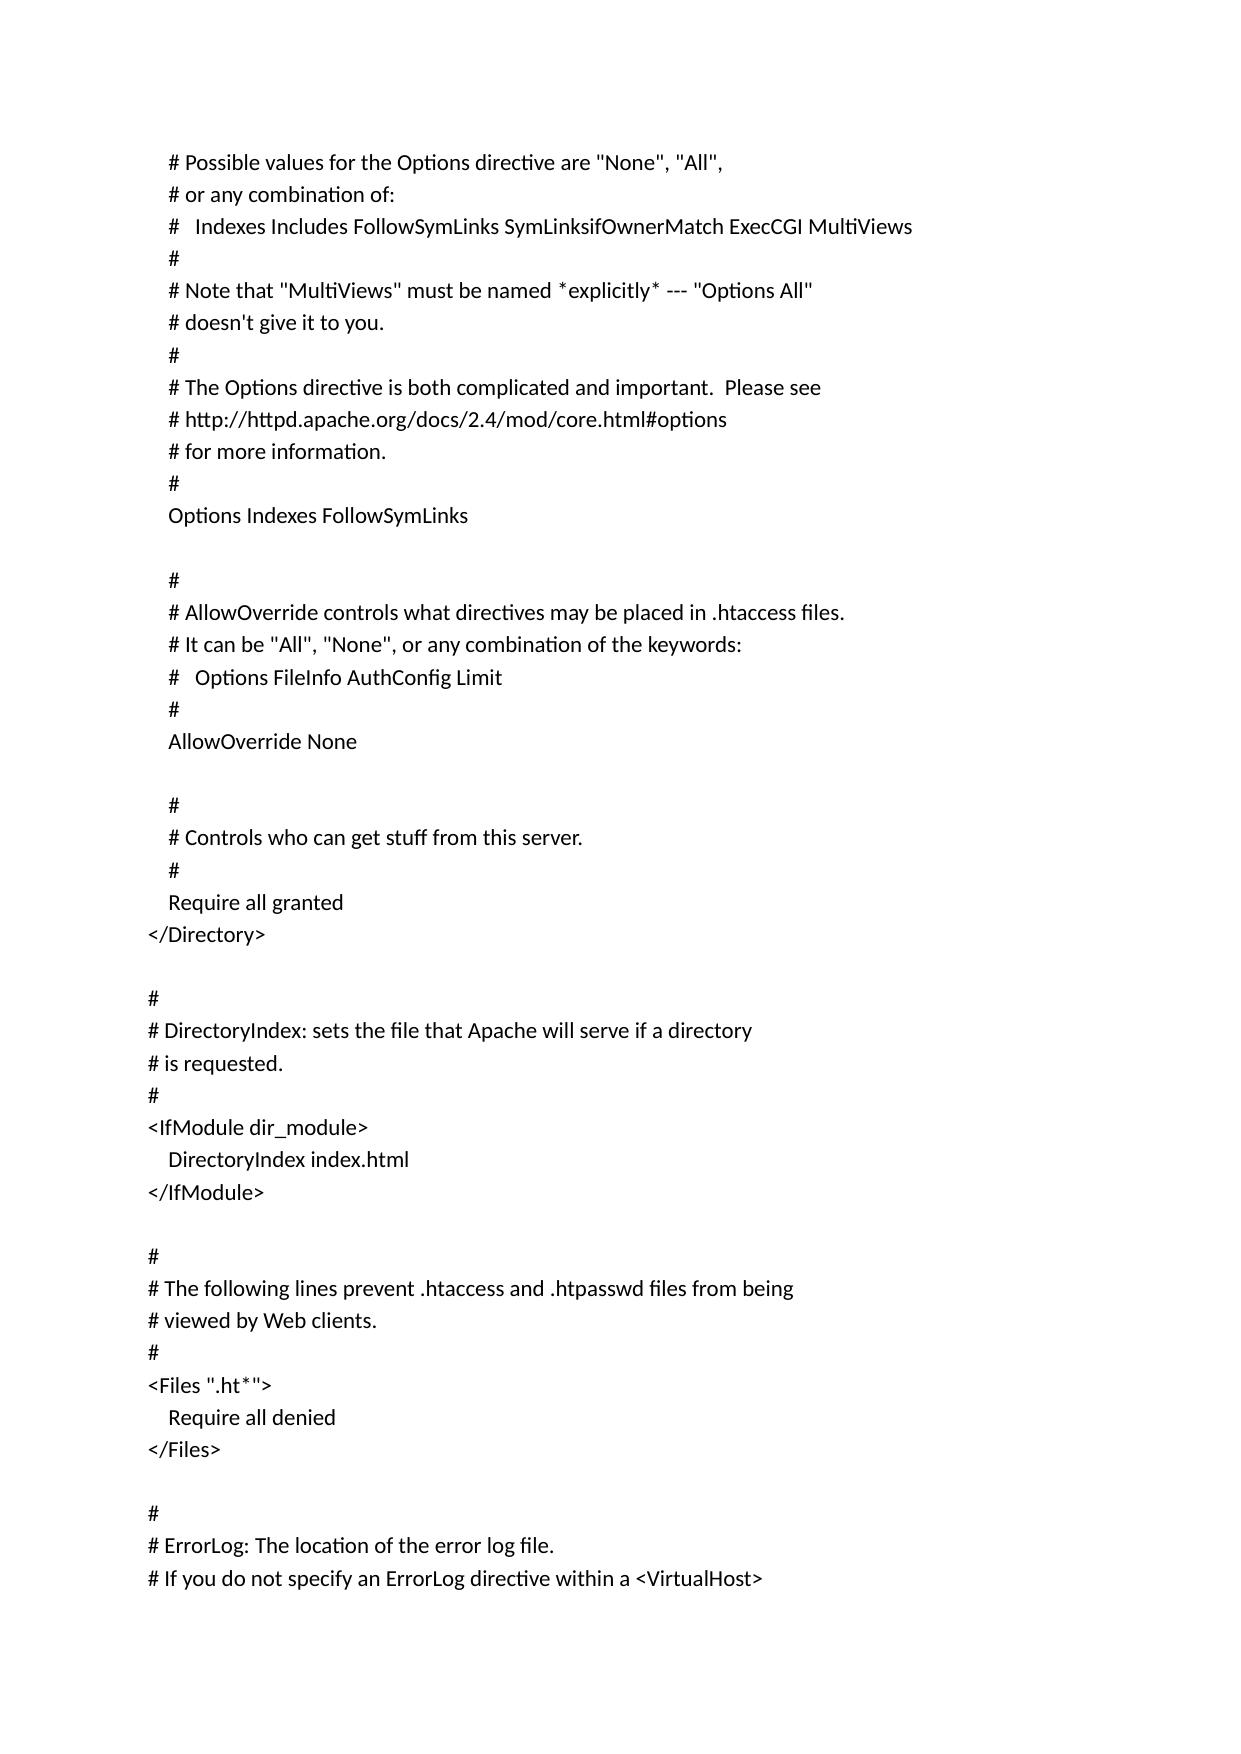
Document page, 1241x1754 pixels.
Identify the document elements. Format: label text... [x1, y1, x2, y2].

text # Possible values for the Options directive are "None", "All", [148, 148, 1093, 176]
text # The following lines prevent .htaccess and .htpasswd files from being [148, 1274, 1093, 1302]
text # DirectoryIndex: sets the file that Apache will serve if a directory [148, 1017, 1093, 1045]
text # Controls who can get stuff from this server. [148, 823, 1093, 852]
text <IfModule dir_module> [148, 1113, 1093, 1141]
text # ErrorLog: The location of the error log file. [148, 1532, 1093, 1560]
text # [148, 695, 1093, 723]
text # http://httpd.apache.org/docs/2.4/mod/core.html#options [148, 405, 1093, 433]
text # [148, 1081, 1093, 1109]
text </Files> [148, 1435, 1093, 1463]
text # Options FileInfo AuthConfig Limit [148, 663, 1093, 691]
text # doesn't give it to you. [148, 308, 1093, 337]
text # [148, 1242, 1093, 1270]
text # [148, 1338, 1093, 1367]
text Require all granted [148, 888, 1093, 916]
text # or any combination of: [148, 180, 1093, 208]
text # [148, 791, 1093, 819]
text # viewed by Web clients. [148, 1306, 1093, 1334]
text # [148, 984, 1093, 1012]
text AllowOverride None [148, 727, 1093, 755]
text # [148, 1499, 1093, 1527]
text # AllowOverride controls what directives may be placed in .htaccess files. [148, 598, 1093, 626]
text DirectoryIndex index.html [148, 1145, 1093, 1173]
text # The Options directive is both complicated and important. Please see [148, 373, 1093, 401]
text # It can be "All", "None", or any combination of the keywords: [148, 630, 1093, 658]
text # [148, 856, 1093, 884]
text </IfModule> [148, 1178, 1093, 1206]
text # Indexes Includes FollowSymLinks SymLinksifOwnerMatch ExecCGI MultiViews [148, 212, 1093, 240]
text # is requested. [148, 1049, 1093, 1077]
text # [148, 469, 1093, 497]
text Options Indexes FollowSymLinks [148, 502, 1093, 530]
text # [148, 244, 1093, 272]
text </Directory> [148, 920, 1093, 948]
text # [148, 566, 1093, 594]
text # If you do not specify an ErrorLog directive within a <VirtualHost> [148, 1564, 1093, 1592]
text # for more information. [148, 437, 1093, 465]
text Require all denied [148, 1403, 1093, 1431]
text <Files ".ht*"> [148, 1371, 1093, 1399]
text # Note that "MultiViews" must be named *explicitly* --- "Options All" [148, 276, 1093, 304]
text # [148, 341, 1093, 369]
